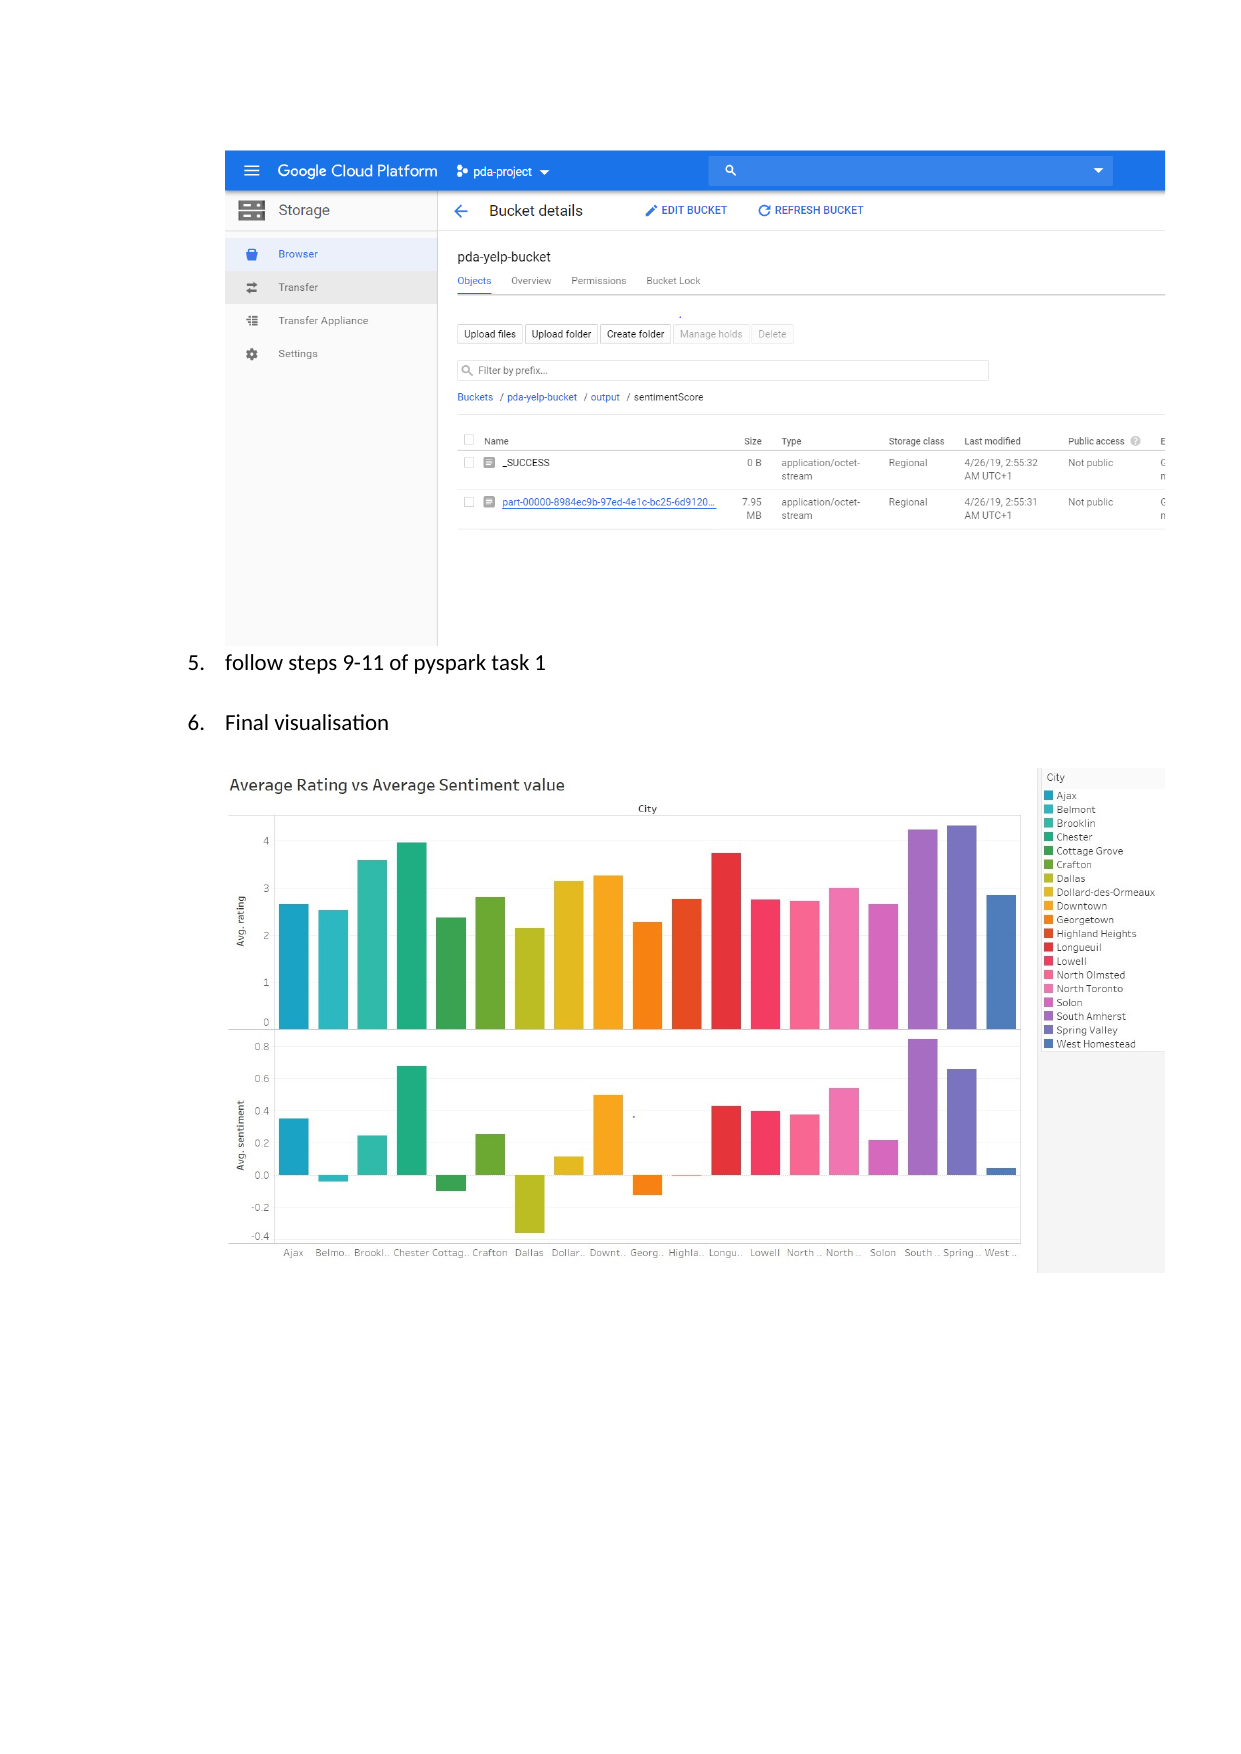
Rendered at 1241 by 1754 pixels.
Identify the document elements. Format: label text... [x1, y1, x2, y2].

list Final visualisation [187, 708, 1090, 737]
picture [225, 768, 1165, 1273]
list follow steps 9-11 of pyspark task 1 [187, 648, 1090, 676]
picture [225, 150, 1166, 646]
